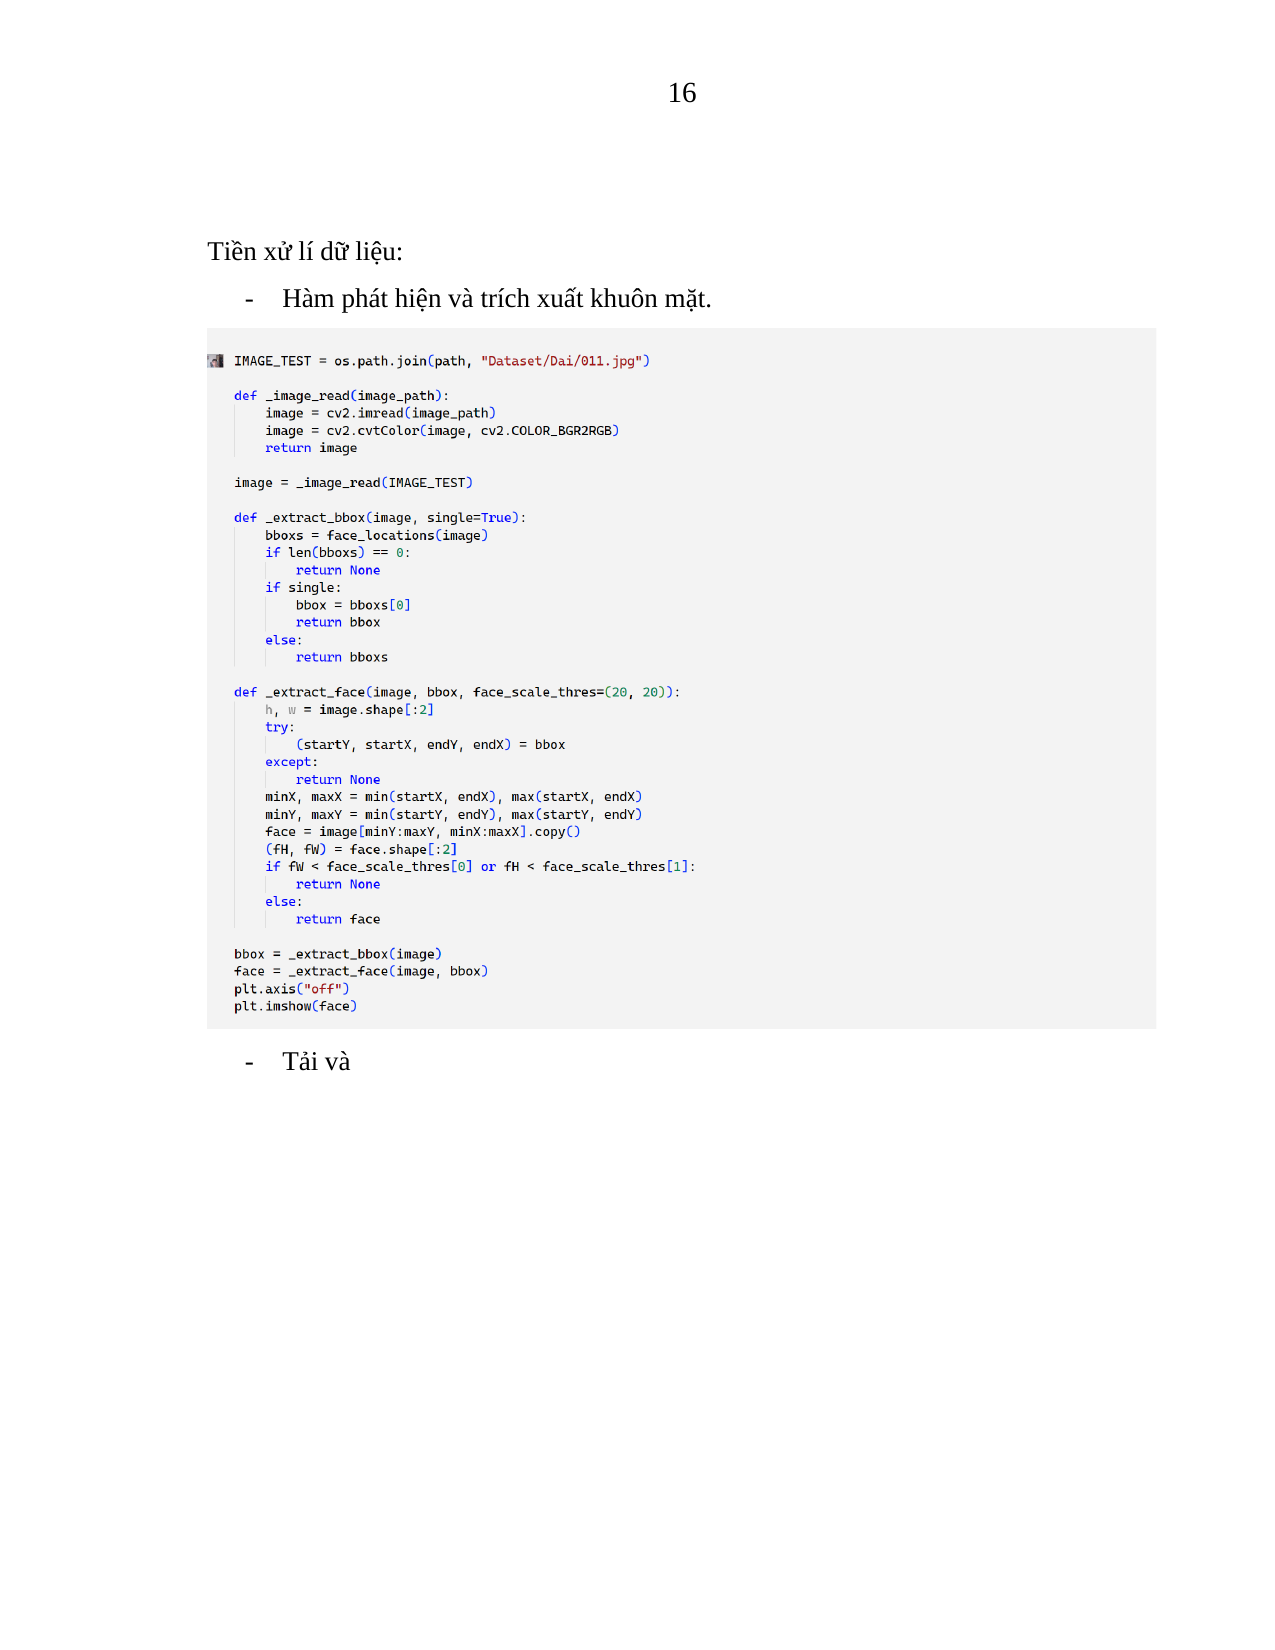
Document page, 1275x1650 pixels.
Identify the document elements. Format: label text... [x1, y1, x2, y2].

picture [207, 328, 1157, 1029]
list Tiền xử lí dữ liệu: [207, 235, 1156, 267]
list Hàm phát hiện và trích xuất khuôn mặt. [244, 282, 1156, 313]
list Tải và [244, 1045, 1156, 1076]
